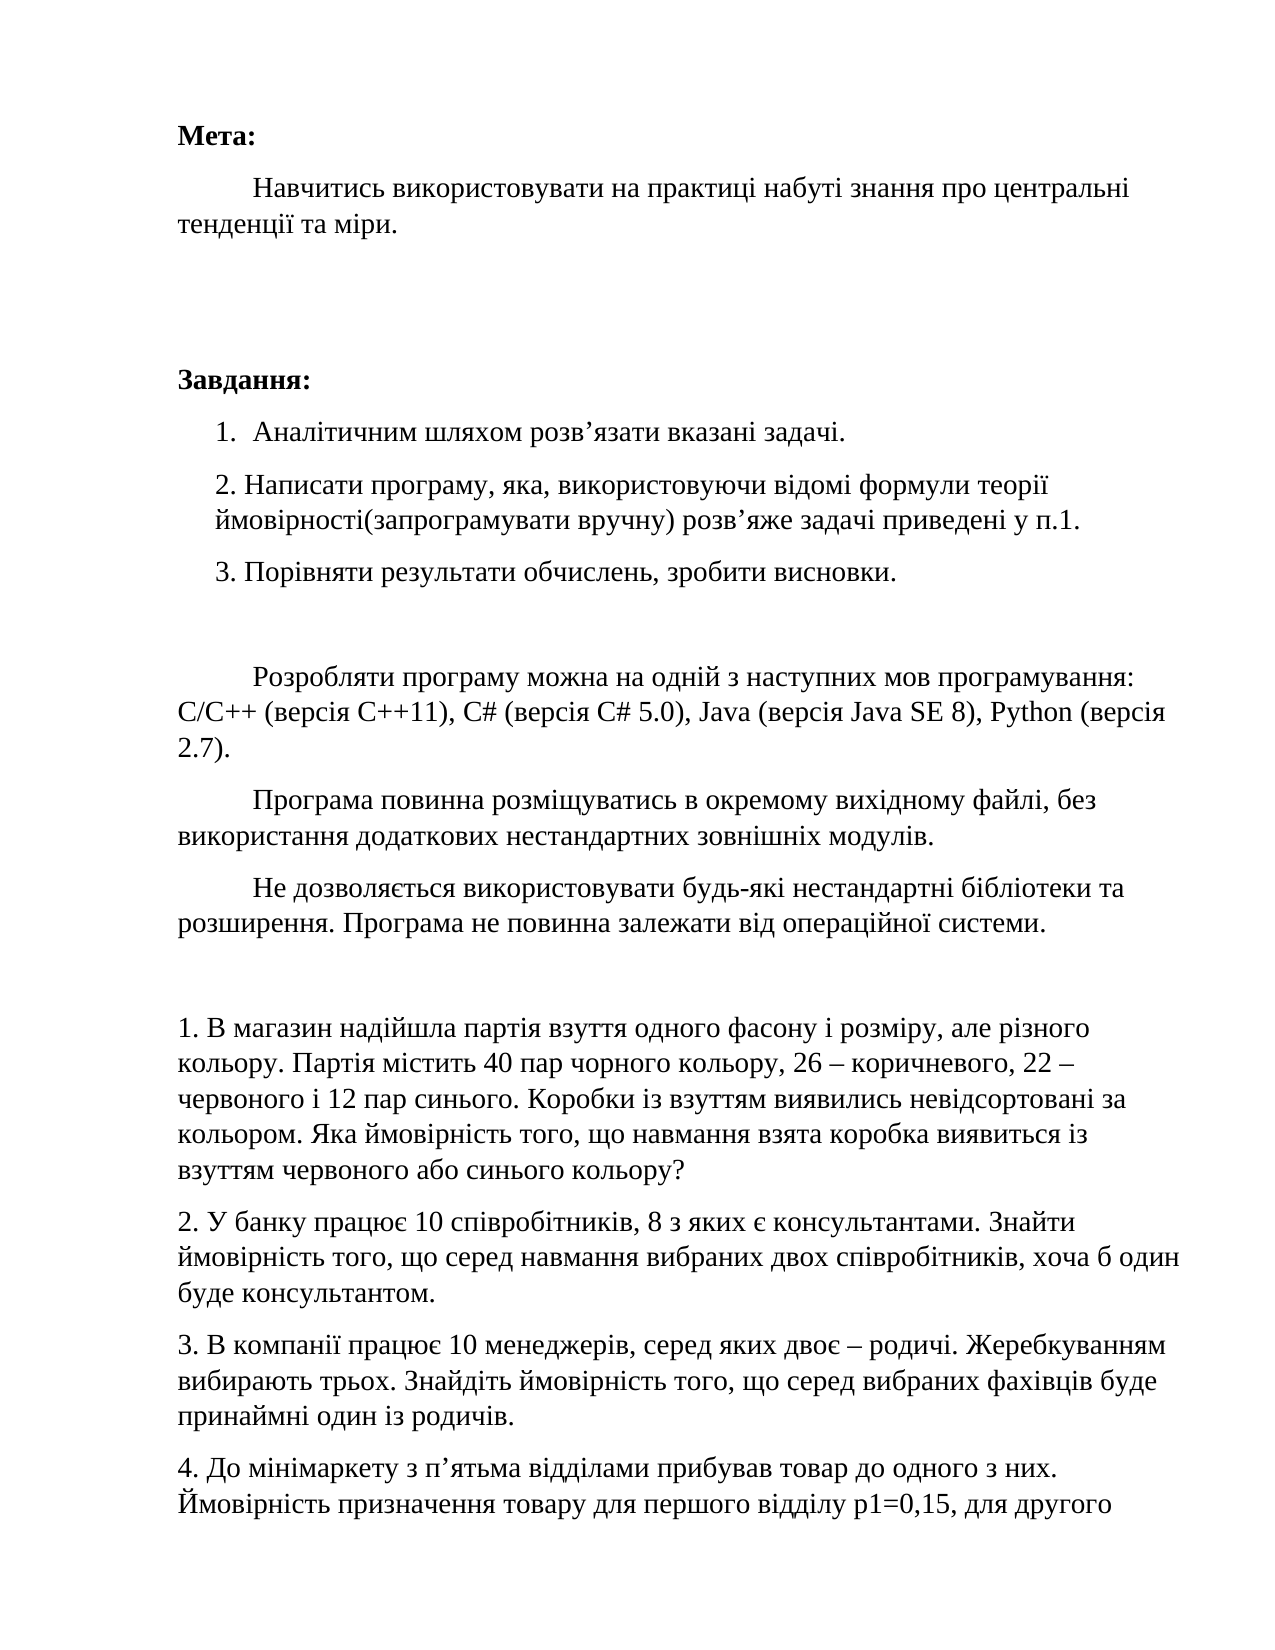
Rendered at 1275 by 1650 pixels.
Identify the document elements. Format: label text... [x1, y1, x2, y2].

text Завдання: [177, 362, 1186, 396]
text 3. В компанії працює 10 менеджерів, серед яких двоє – родичі. Жеребкуванням вибирають трьох. Знайдіть ймовірність того, що серед вибраних фахівців буде принаймні один із родичів. [177, 1327, 1186, 1432]
text 3. Порівняти результати обчислень, зробити висновки. [215, 554, 1186, 588]
text Програма повинна розміщуватись в окремому вихідному файлі, без використання додаткових нестандартних зовнішніх модулів. [177, 782, 1186, 851]
list Аналітичним шляхом розв’язати вказані задачі. [215, 414, 1186, 448]
text Не дозволяється використовувати будь-які нестандартні бібліотеки та розширення. Програма не повинна залежати від операційної системи. [177, 870, 1186, 939]
text Мета: [177, 118, 1186, 152]
text 1. В магазин надійшла партія взуття одного фасону і розміру, але різного кольору. Партія містить 40 пар чорного кольору, 26 – коричневого, 22 – червоного і 12 пар синього. Коробки із взуттям виявились невідсортовані за кольором. Яка ймовірність того, що навмання взята коробка виявиться із взуттям червоного або синього кольору? [177, 1010, 1186, 1185]
text 2. У банку працює 10 співробітників, 8 з яких є консультантами. Знайти ймовірність того, що серед навмання вибраних двох співробітників, хоча б один буде консультантом. [177, 1204, 1186, 1308]
text Розробляти програму можна на одній з наступних мов програмування: C/C++ (версія C++11), C# (версія C# 5.0), Java (версія Java SE 8), Python (версія 2.7). [177, 659, 1186, 763]
text 2. Написати програму, яка, використовуючи відомі формули теорії ймовірності(запрограмувати вручну) розв’яже задачі приведені у п.1. [215, 467, 1186, 536]
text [177, 1450, 1186, 1519]
text Навчитись використовувати на практиці набуті знання про центральні тенденції та міри. [177, 170, 1186, 239]
